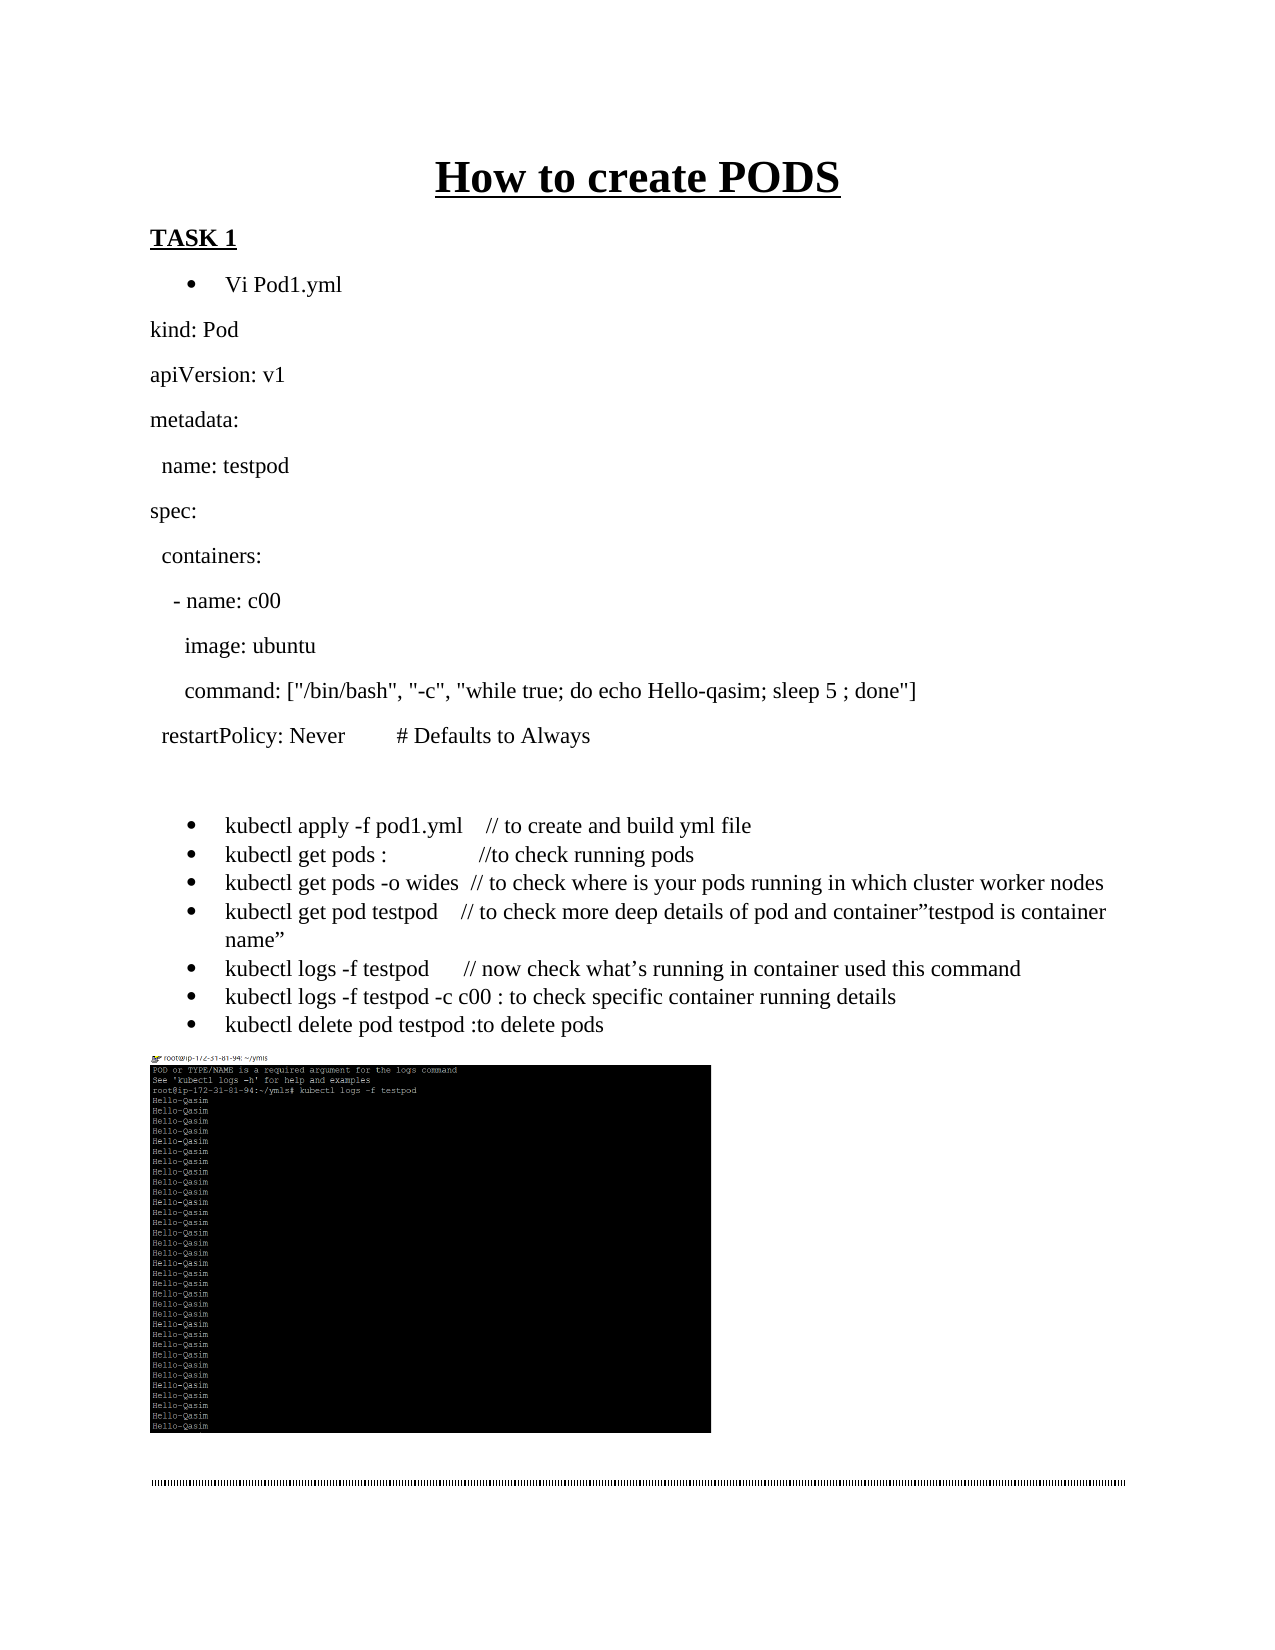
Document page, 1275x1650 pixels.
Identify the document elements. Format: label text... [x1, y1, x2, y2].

list kubectl get pods -o wides // to check where is your pods running in which cluster worker nodes [187, 869, 1125, 896]
text metadata: [150, 407, 1125, 433]
text spec: [150, 497, 1125, 523]
list kubectl apply -f pod1.yml // to create and build yml file [187, 812, 1125, 839]
text apiVersion: v1 [150, 361, 1125, 388]
list kubectl logs -f testpod -c c00 : to check specific container running details [187, 983, 1125, 1009]
list kubectl delete pod testpod :to delete pods [187, 1012, 1125, 1038]
list kubectl logs -f testpod // now check what’s running in container used this command [187, 955, 1125, 981]
list Vi Pod1.yml [187, 271, 1125, 298]
text How to create PODS [150, 150, 1125, 203]
list kubectl get pods : //to check running pods [187, 841, 1125, 867]
text command: ["/bin/bash", "-c", "while true; do echo Hello-qasim; sleep 5 ; done"] [150, 677, 1125, 703]
text kind: Pod [150, 316, 1125, 343]
text - name: c00 [150, 587, 1125, 613]
text name: testpod [150, 452, 1125, 478]
list kubectl get pod testpod // to check more deep details of pod and container”testpod is container name” [187, 898, 1125, 953]
picture [150, 1056, 712, 1433]
text restartPolicy: Never # Defaults to Always [150, 722, 1125, 749]
text image: ubuntu [150, 632, 1125, 658]
text containers: [150, 542, 1125, 568]
text TASK 1 [150, 223, 1125, 252]
